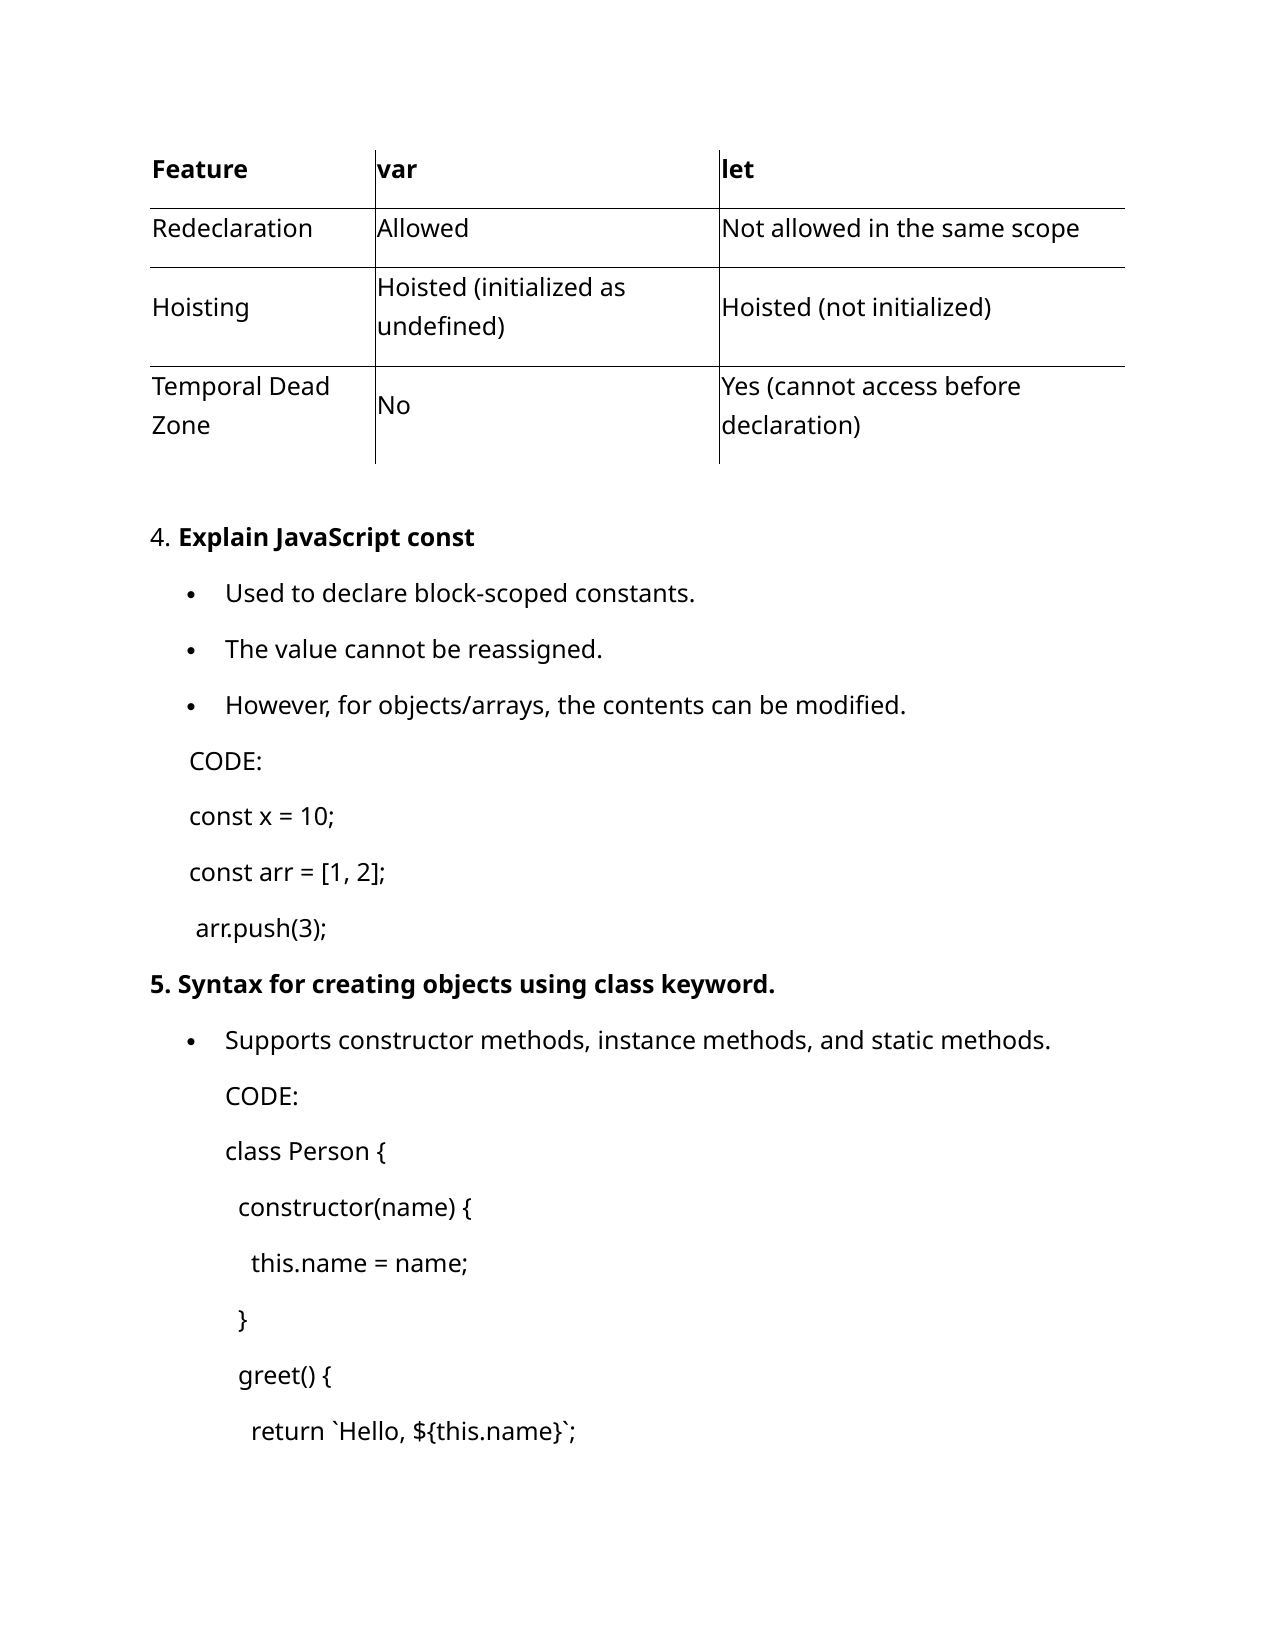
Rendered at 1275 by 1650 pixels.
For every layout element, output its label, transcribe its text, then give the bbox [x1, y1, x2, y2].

table_cell Allowed [376, 209, 719, 267]
text const x = 10; [150, 799, 1125, 833]
table_cell Hoisted (not initialized) [720, 268, 1125, 366]
text constructor(name) { [225, 1190, 1125, 1224]
table_cell Not allowed in the same scope [720, 209, 1125, 267]
text this.name = name; [225, 1246, 1125, 1280]
list Used to declare block-scoped constants. [187, 576, 1125, 610]
text 5. Syntax for creating objects using class keyword. [150, 966, 1125, 1001]
list The value cannot be reassigned. [187, 631, 1125, 666]
table_cell No [376, 367, 719, 464]
table_header var [376, 150, 719, 208]
text arr.push(3); [150, 911, 1125, 945]
table_header let [720, 150, 1125, 208]
table_cell Temporal Dead Zone [150, 367, 375, 464]
text return `Hello, ${this.name}`; [225, 1413, 1125, 1447]
text 4. Explain JavaScript const [150, 520, 1125, 554]
list Supports constructor methods, instance methods, and static methods. [187, 1022, 1125, 1056]
text const arr = [1, 2]; [150, 855, 1125, 889]
table_cell Hoisted (initialized as undefined) [376, 268, 719, 366]
table_cell Redeclaration [150, 209, 375, 267]
text } [225, 1301, 1125, 1336]
list However, for objects/arrays, the contents can be modified. [187, 687, 1125, 721]
table_cell Yes (cannot access before declaration) [720, 367, 1125, 464]
text class Person { [225, 1134, 1125, 1168]
table_cell Hoisting [150, 268, 375, 366]
table_header Feature [150, 150, 375, 208]
text greet() { [225, 1357, 1125, 1391]
text CODE: [150, 743, 1125, 777]
text CODE: [225, 1078, 1125, 1112]
